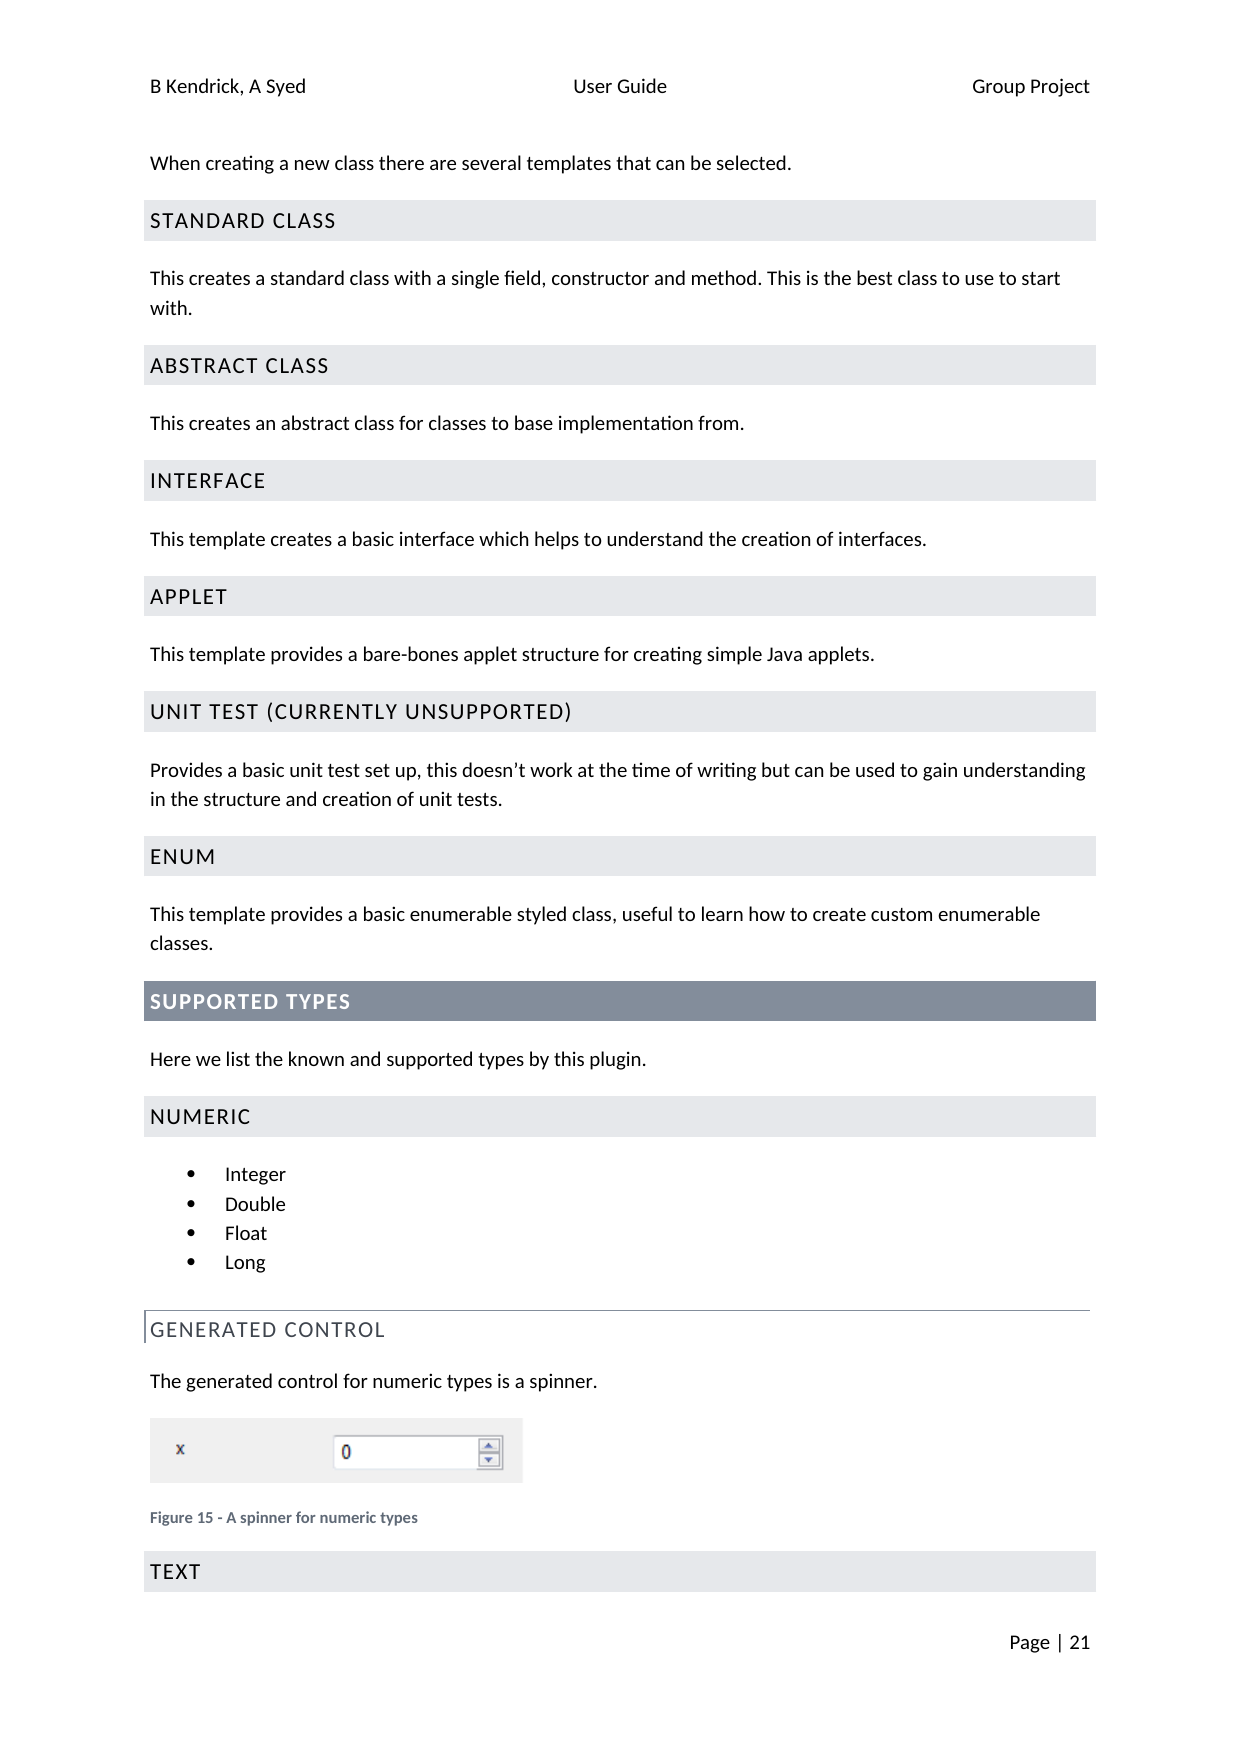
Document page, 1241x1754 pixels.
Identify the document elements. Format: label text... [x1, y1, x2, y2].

list Double [187, 1191, 1090, 1216]
list Float [187, 1220, 1090, 1245]
picture [150, 1418, 524, 1483]
subtitle Enum [150, 842, 1090, 870]
text When creating a new class there are several templates that can be selected. [150, 150, 1090, 175]
text Figure 15 - A spinner for numeric types [150, 1507, 1090, 1527]
subtitle Abstract Class [150, 351, 1090, 379]
text This creates an abstract class for classes to base implementation from. [150, 410, 1090, 436]
subtitle Numeric [150, 1103, 1090, 1130]
list Long [187, 1249, 1090, 1274]
text Here we list the known and supported types by this plugin. [150, 1046, 1090, 1072]
subtitle Interface [150, 466, 1090, 494]
text This creates a standard class with a single field, constructor and method. This is the best class to use to start with. [150, 266, 1090, 320]
subtitle Standard Class [150, 206, 1090, 234]
subtitle Text [150, 1558, 1090, 1585]
text Provides a basic unit test set up, this doesn’t work at the time of writing but can be used to gain understanding in the structure and creation of unit tests. [150, 757, 1090, 811]
subtitle Supported Types [150, 987, 1090, 1015]
subtitle Applet [150, 582, 1090, 610]
text The generated control for numeric types is a spinner. [150, 1368, 1090, 1394]
subtitle Unit Test (Currently Unsupported) [150, 698, 1090, 726]
subtitle Generated Control [146, 1311, 1090, 1343]
text This template provides a basic enumerable styled class, useful to learn how to create custom enumerable classes. [150, 901, 1090, 956]
text This template provides a bare-bones applet structure for creating simple Java applets. [150, 641, 1090, 667]
list Integer [187, 1162, 1090, 1187]
text This template creates a basic interface which helps to understand the creation of interfaces. [150, 526, 1090, 551]
